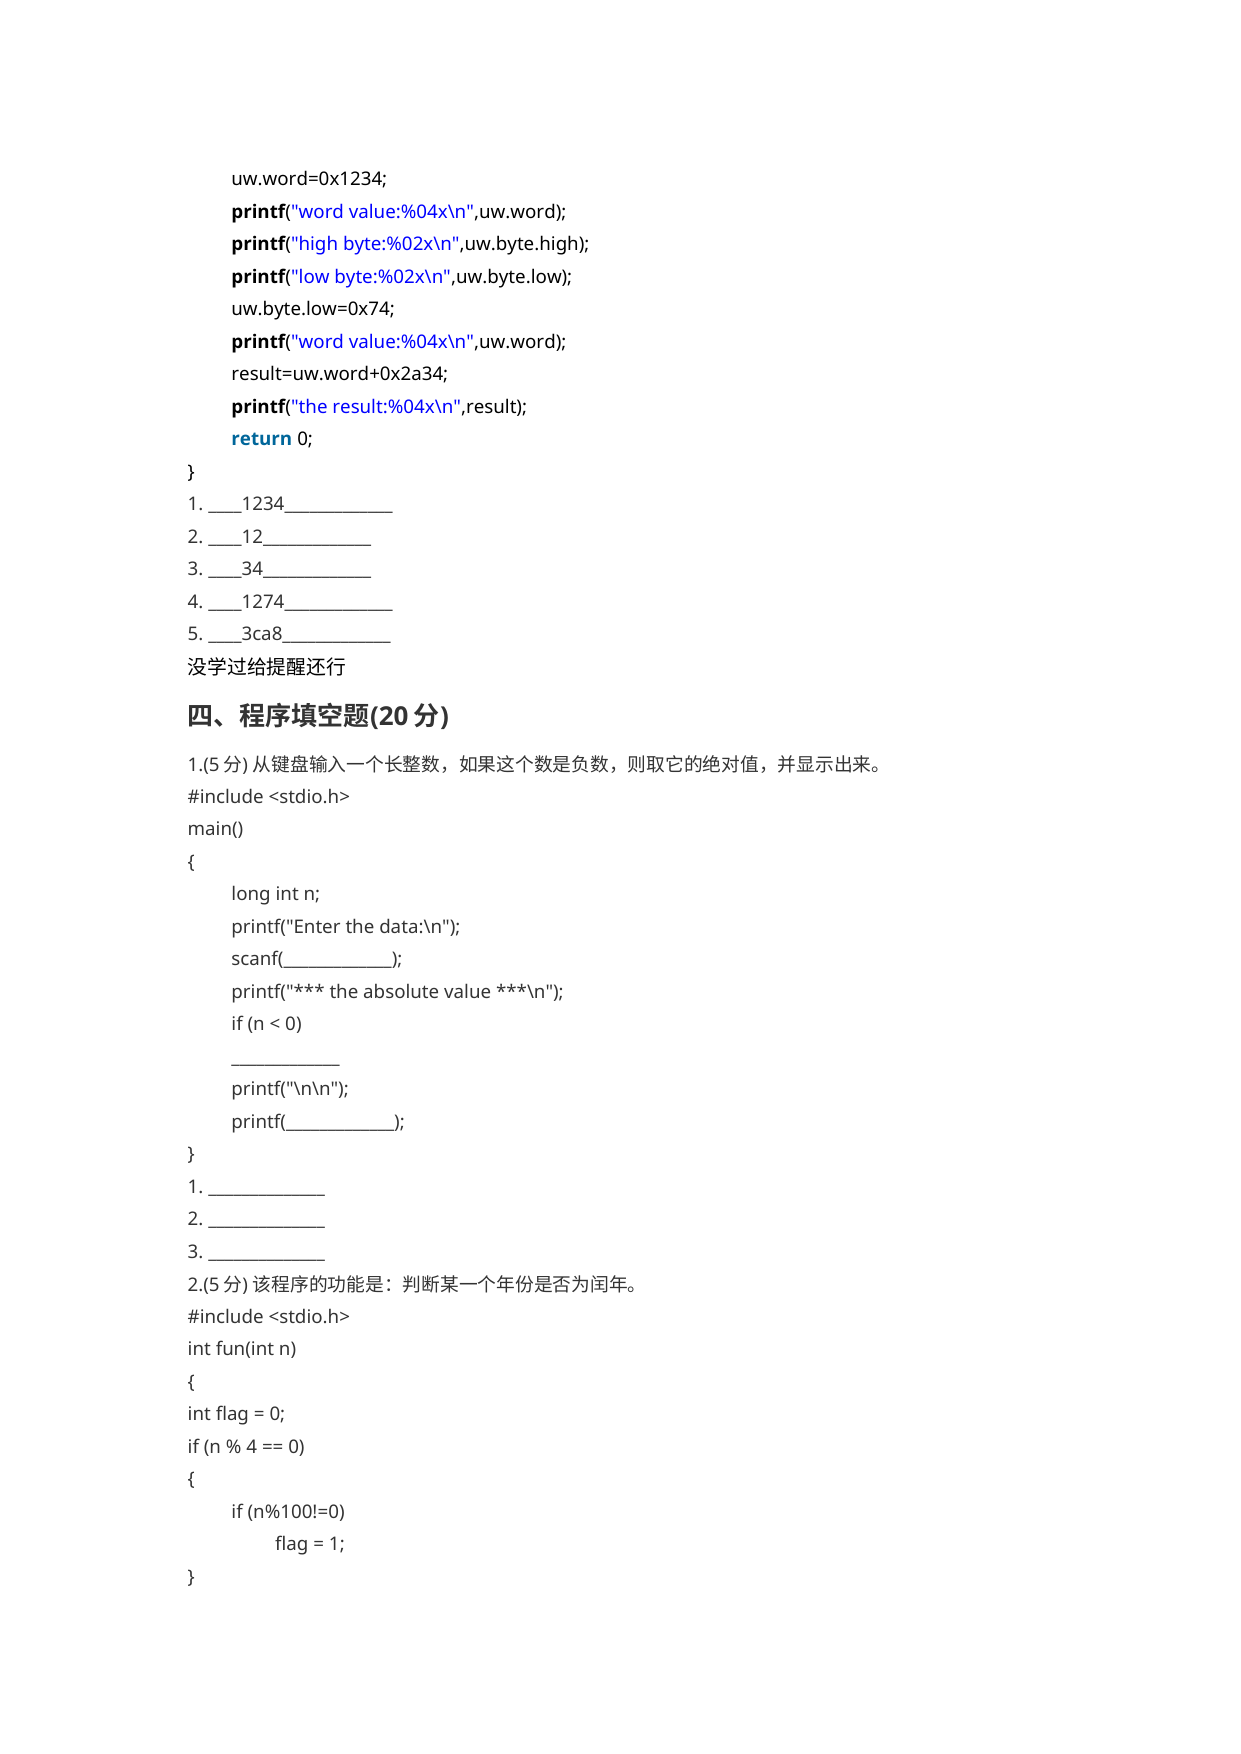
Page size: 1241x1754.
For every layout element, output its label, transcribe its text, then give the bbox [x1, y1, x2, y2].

text } [187, 1559, 1053, 1592]
text 5. ____3ca8_____________ [187, 617, 1053, 649]
text uw.word=0x1234; [187, 162, 1053, 194]
text long int n; [187, 877, 1053, 909]
text 2.(5分) 该程序的功能是：判断某一个年份是否为闰年。 [187, 1267, 1053, 1299]
text printf("high byte:%02x\n",uw.byte.high); [187, 227, 1053, 259]
text { [187, 1364, 1053, 1397]
text main() [187, 812, 1053, 844]
text { [187, 844, 1053, 877]
text 2. ______________ [187, 1202, 1053, 1234]
text #include <stdio.h> [187, 1299, 1053, 1332]
text 没学过给提醒还行 [187, 649, 1053, 682]
text #include <stdio.h> [187, 779, 1053, 812]
text int fun(int n) [187, 1332, 1053, 1364]
text uw.byte.low=0x74; [187, 292, 1053, 324]
text if (n % 4 == 0) [187, 1429, 1053, 1462]
text flag = 1; [187, 1527, 1053, 1559]
text 3. ____34_____________ [187, 552, 1053, 584]
text result=uw.word+0x2a34; [187, 357, 1053, 389]
text if (n < 0) [187, 1007, 1053, 1039]
text printf("word value:%04x\n",uw.word); [187, 194, 1053, 227]
text 2. ____12_____________ [187, 519, 1053, 552]
text if (n%100!=0) [187, 1494, 1053, 1527]
text return 0; [187, 422, 1053, 454]
text } [187, 1137, 1053, 1169]
text printf(_____________); [187, 1104, 1053, 1137]
text 1.(5分) 从键盘输入一个长整数，如果这个数是负数，则取它的绝对值，并显示出来。 [187, 747, 1053, 779]
text _____________ [187, 1039, 1053, 1072]
text 1. ____1234_____________ [187, 487, 1053, 519]
text printf("word value:%04x\n",uw.word); [187, 324, 1053, 357]
text printf("low byte:%02x\n",uw.byte.low); [187, 259, 1053, 292]
text scanf(_____________); [187, 942, 1053, 974]
text printf("Enter the data:\n"); [187, 909, 1053, 942]
text 3. ______________ [187, 1234, 1053, 1267]
text printf("\n\n"); [187, 1072, 1053, 1104]
text printf("the result:%04x\n",result); [187, 389, 1053, 422]
text 1. ______________ [187, 1169, 1053, 1202]
text 4. ____1274_____________ [187, 584, 1053, 617]
text } [187, 454, 1053, 487]
text printf("*** the absolute value ***\n"); [187, 974, 1053, 1007]
text { [187, 1462, 1053, 1494]
text 四、程序填空题(20分) [187, 682, 1053, 747]
text int flag = 0; [187, 1397, 1053, 1429]
